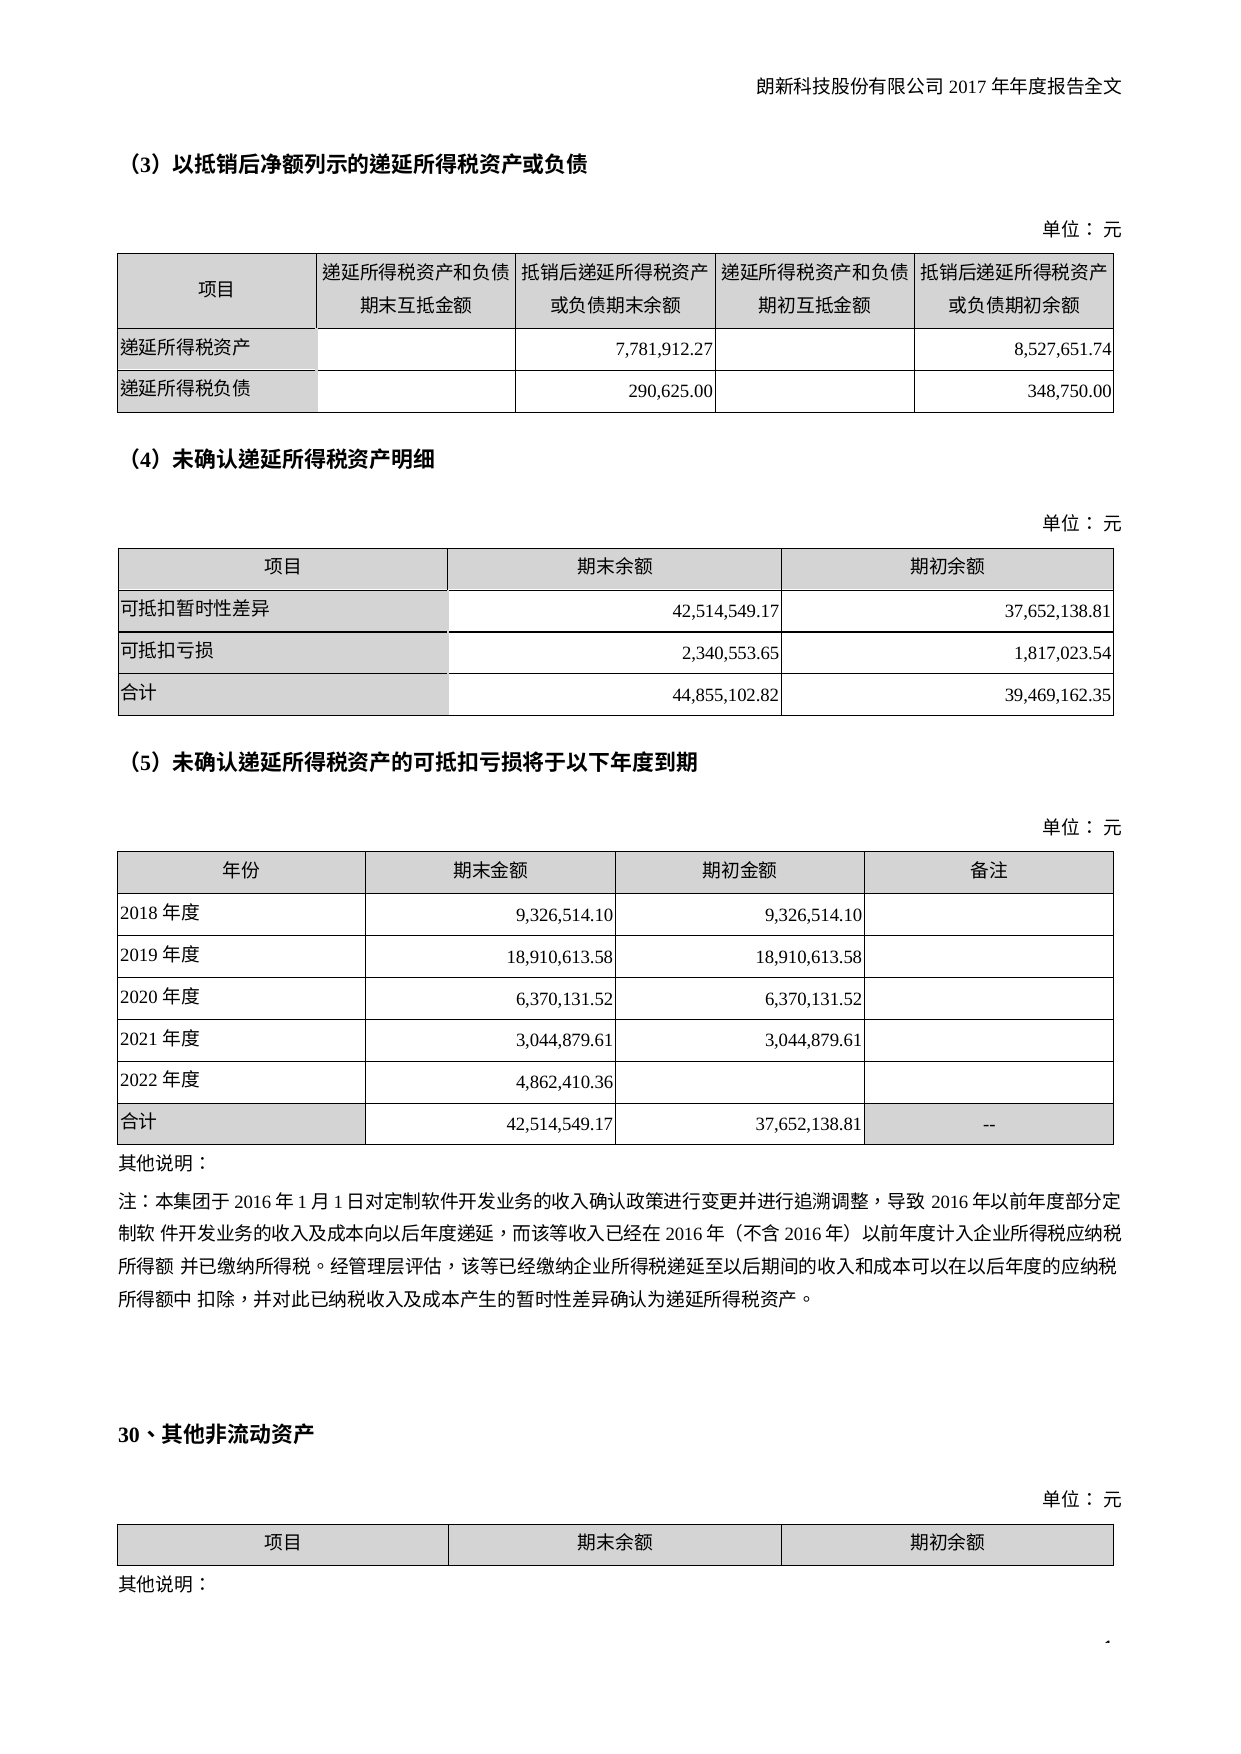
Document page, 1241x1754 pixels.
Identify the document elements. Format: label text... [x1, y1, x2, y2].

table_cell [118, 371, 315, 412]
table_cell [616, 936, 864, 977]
subtitle （3）以抵销后净额列示的递延所得税资产或负债 [118, 149, 1122, 179]
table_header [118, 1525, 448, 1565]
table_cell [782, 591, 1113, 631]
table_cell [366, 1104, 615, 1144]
text 单位： 元 [102, 814, 1122, 839]
subtitle （4）未确认递延所得税资产明细 [118, 444, 1122, 473]
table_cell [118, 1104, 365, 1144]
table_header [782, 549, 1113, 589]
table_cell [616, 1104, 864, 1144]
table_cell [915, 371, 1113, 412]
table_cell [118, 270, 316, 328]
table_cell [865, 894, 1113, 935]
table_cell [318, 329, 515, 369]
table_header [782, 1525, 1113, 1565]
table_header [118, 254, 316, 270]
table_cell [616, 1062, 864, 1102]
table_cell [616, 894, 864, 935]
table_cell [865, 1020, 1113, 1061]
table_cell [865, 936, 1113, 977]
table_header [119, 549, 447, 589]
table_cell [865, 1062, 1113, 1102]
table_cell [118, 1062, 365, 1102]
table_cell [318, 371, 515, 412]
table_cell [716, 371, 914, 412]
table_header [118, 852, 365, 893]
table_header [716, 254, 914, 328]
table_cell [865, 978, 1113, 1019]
subtitle （5）未确认递延所得税资产的可抵扣亏损将于以下年度到期 [118, 747, 1122, 777]
text 单位： 元 [102, 510, 1122, 536]
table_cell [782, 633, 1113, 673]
text 单位： 元 [102, 1486, 1122, 1512]
text 其他说明： [118, 1571, 1122, 1597]
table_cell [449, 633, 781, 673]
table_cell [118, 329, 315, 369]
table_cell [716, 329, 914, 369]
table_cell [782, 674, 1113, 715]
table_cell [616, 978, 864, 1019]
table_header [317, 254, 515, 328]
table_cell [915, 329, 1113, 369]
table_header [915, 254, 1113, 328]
subtitle 30、其他非流动资产 [118, 1419, 1138, 1449]
text 其他说明： [118, 1151, 1138, 1176]
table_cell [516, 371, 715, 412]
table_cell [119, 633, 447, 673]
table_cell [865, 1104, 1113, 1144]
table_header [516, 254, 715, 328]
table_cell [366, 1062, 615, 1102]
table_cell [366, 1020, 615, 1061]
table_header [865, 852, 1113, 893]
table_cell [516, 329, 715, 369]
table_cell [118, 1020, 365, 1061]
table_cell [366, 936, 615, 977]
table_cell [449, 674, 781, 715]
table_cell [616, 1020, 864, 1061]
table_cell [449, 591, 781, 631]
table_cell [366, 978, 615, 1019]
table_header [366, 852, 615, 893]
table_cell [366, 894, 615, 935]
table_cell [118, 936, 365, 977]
text 单位： 元 [102, 216, 1122, 242]
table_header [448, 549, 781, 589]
text 注：本集团于2016年1月1日对定制软件开发业务的收入确认政策进行变更并进行追溯调整，导致2016年以前年度部分定制软 件开发业务的收入及成本向以后年度递延，而该等收入已经在2016年（不含2016年）以前年度计入企业所得税应纳税所得额 并已缴纳所得税。经管理层评估，该等已经缴纳企业所得税递延至以后期间的收入和成本可以在以后年度的应纳税所得额中 扣除，并对此已纳税收入及成本产生的暂时性差异确认为递延所得税资产。 [118, 1188, 1122, 1311]
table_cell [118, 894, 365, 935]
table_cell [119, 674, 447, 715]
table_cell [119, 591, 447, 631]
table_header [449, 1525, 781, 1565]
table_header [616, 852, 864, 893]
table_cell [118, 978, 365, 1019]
